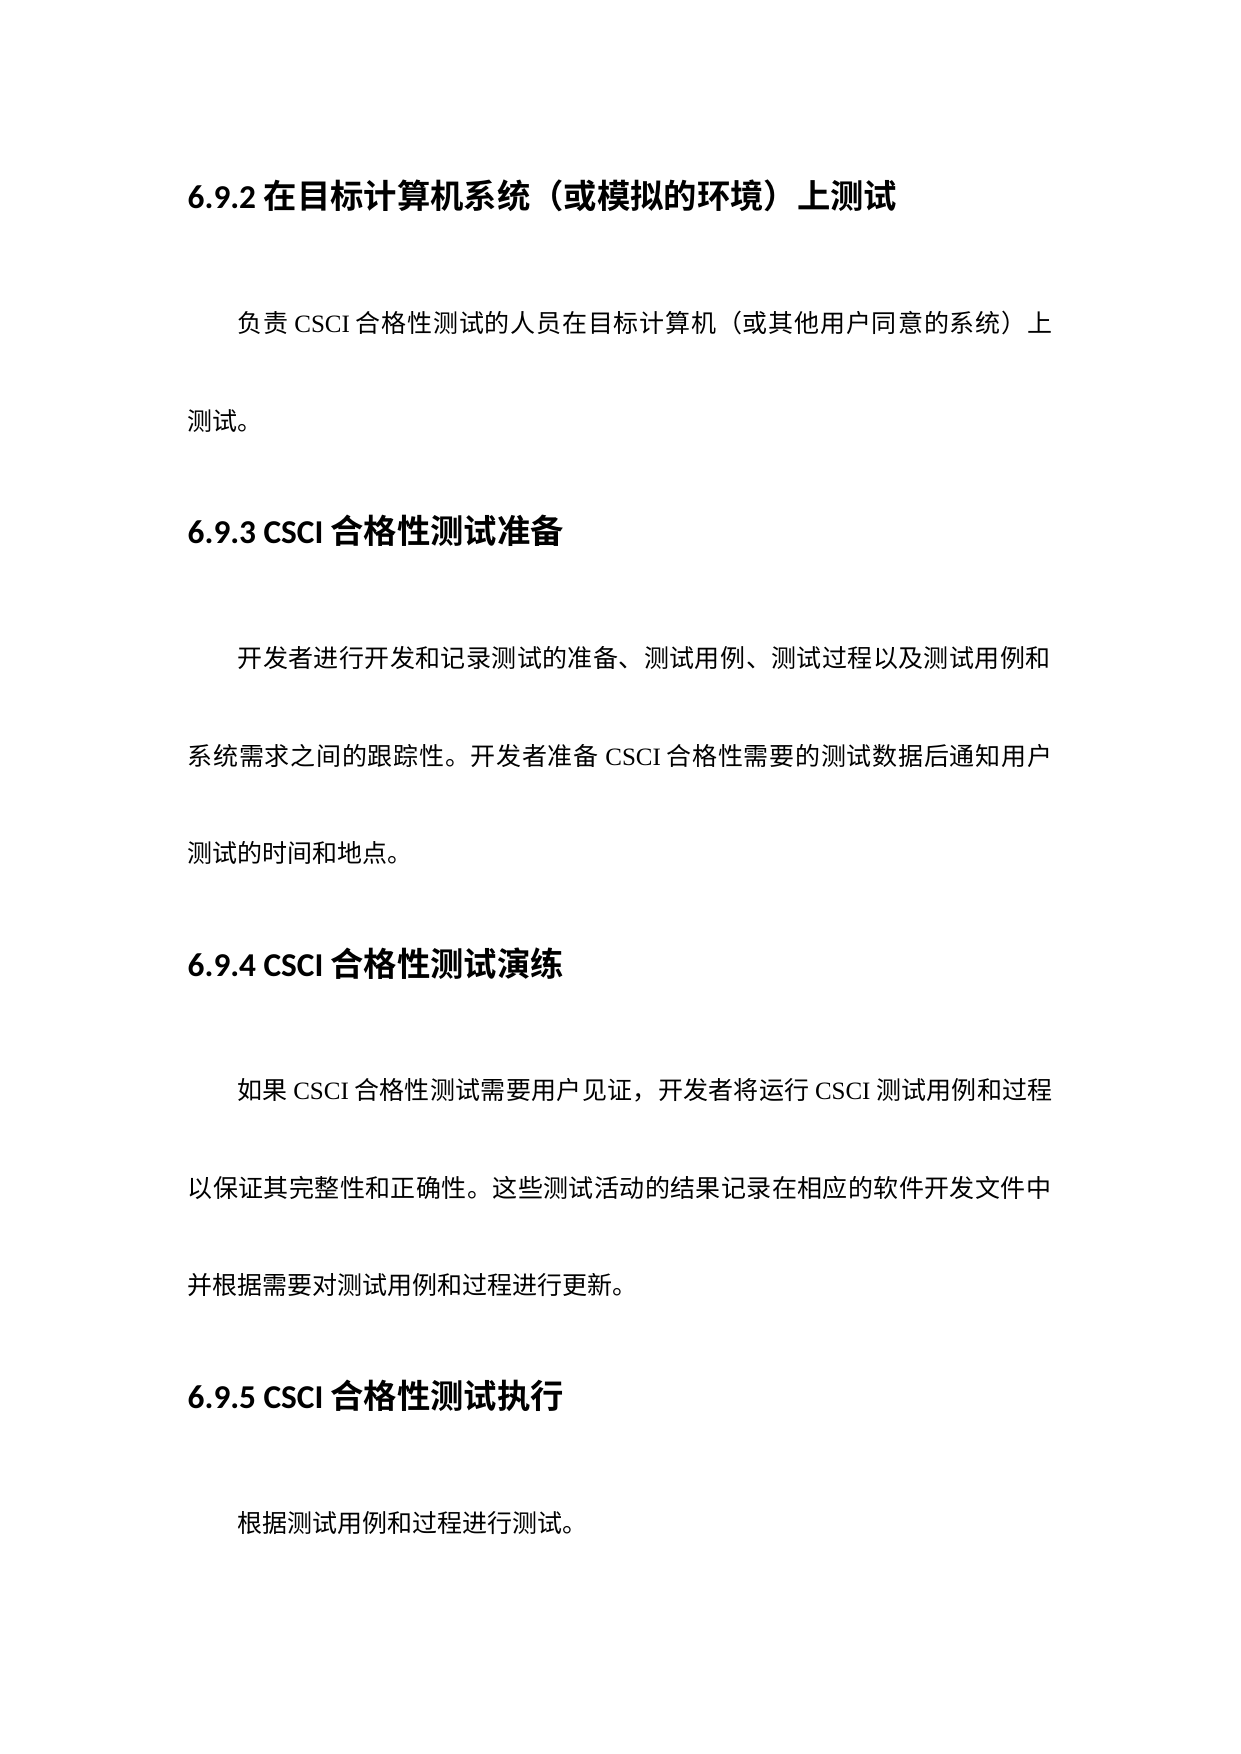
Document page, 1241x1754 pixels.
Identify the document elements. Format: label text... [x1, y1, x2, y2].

subtitle 6.9.5 CSCI合格性测试执行 [187, 1362, 1053, 1427]
subtitle 6.9.3 CSCI合格性测试准备 [187, 497, 1053, 562]
subtitle 6.9.2 在目标计算机系统（或模拟的环境）上测试 [187, 162, 1053, 227]
subtitle 6.9.4 CSCI合格性测试演练 [187, 929, 1053, 994]
text 如果CSCI合格性测试需要用户见证，开发者将运行CSCI测试用例和过程以保证其完整性和正确性。这些测试活动的结果记录在相应的软件开发文件中并根据需要对测试用例和过程进行更新。 [187, 1056, 1053, 1316]
text 根据测试用例和过程进行测试。 [187, 1489, 1053, 1554]
text 负责CSCI合格性测试的人员在目标计算机（或其他用户同意的系统）上测试。 [187, 289, 1053, 452]
text 开发者进行开发和记录测试的准备、测试用例、测试过程以及测试用例和系统需求之间的跟踪性。开发者准备CSCI合格性需要的测试数据后通知用户测试的时间和地点。 [187, 624, 1053, 884]
